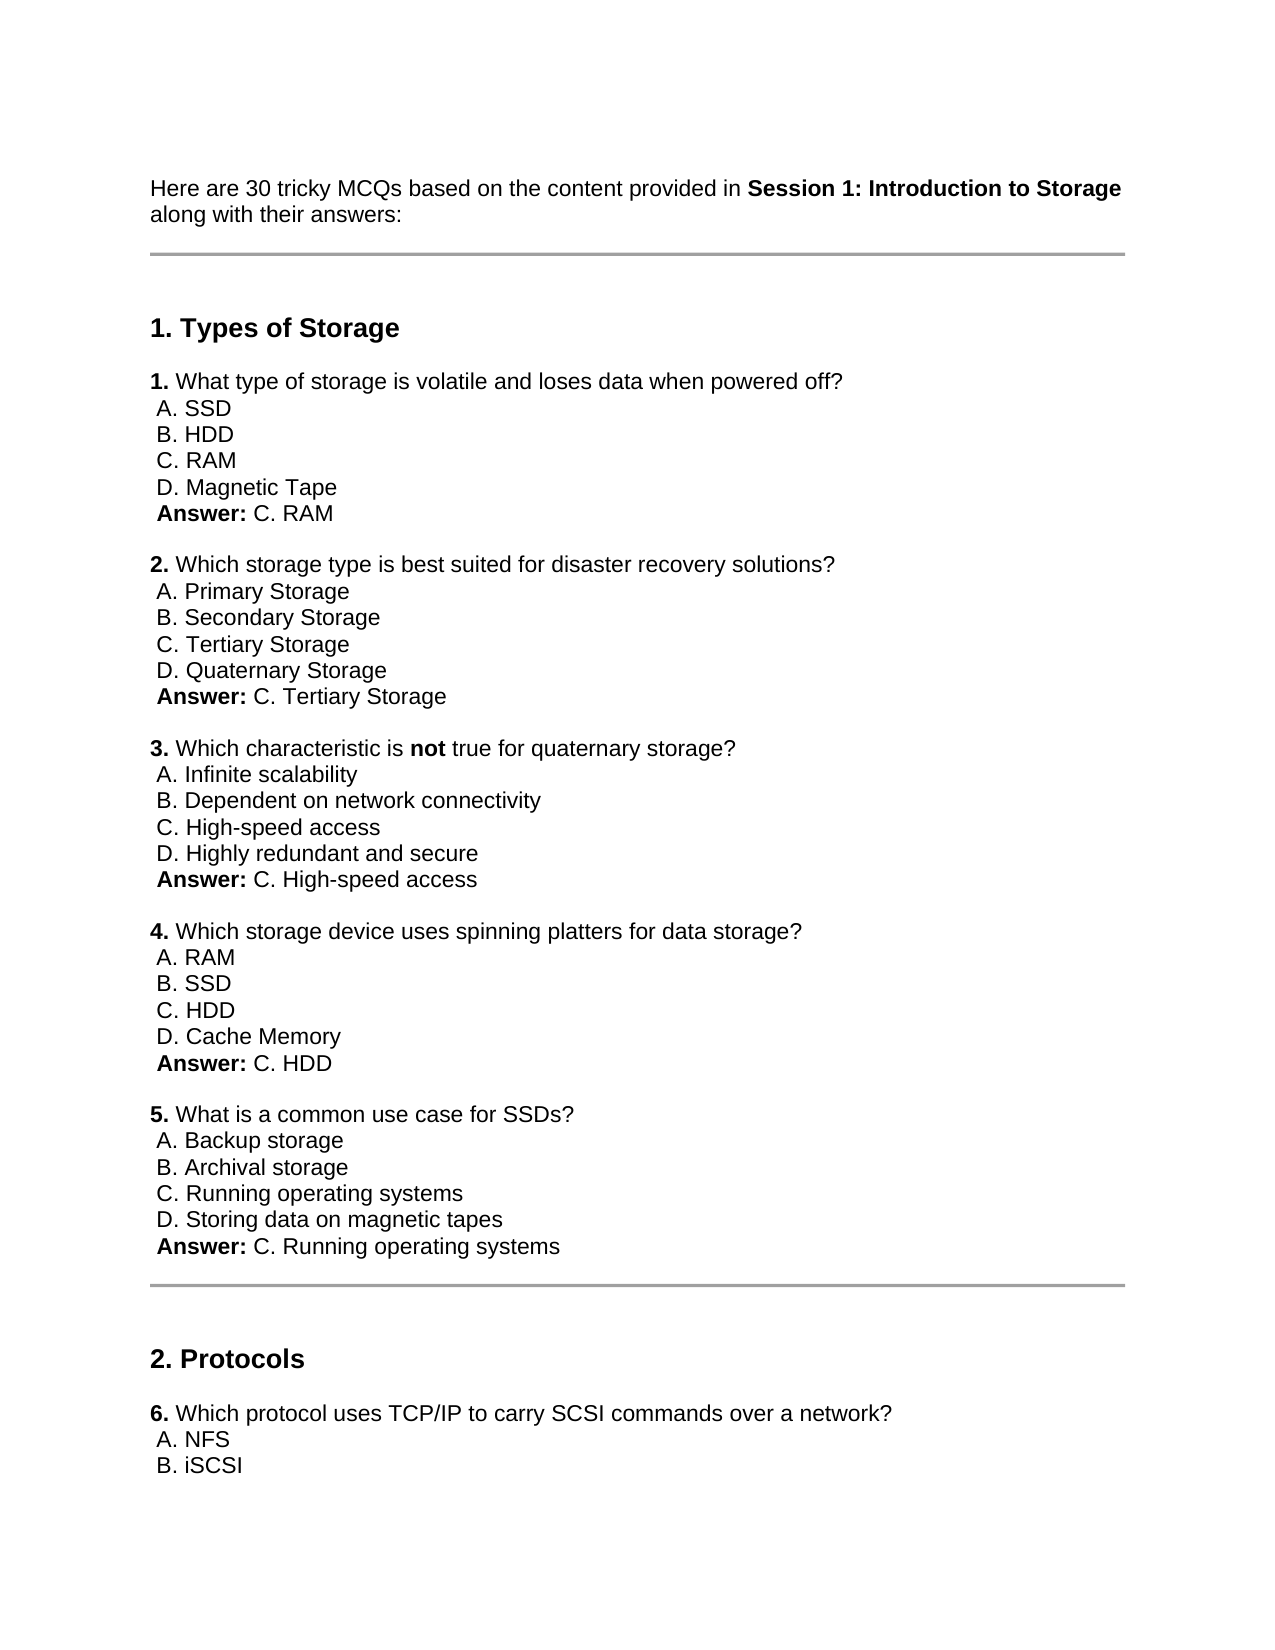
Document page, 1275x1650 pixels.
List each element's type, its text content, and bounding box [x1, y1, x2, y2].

text 4. Which storage device uses spinning platters for data storage? A. RAM B. SSD C. HDD D. Cache Memory Answer: C. HDD [150, 918, 1125, 1076]
text 3. Which characteristic is not true for quaternary storage? A. Infinite scalability B. Dependent on network connectivity C. High-speed access D. Highly redundant and secure Answer: C. High-speed access [150, 734, 1125, 893]
text 1. What type of storage is volatile and loses data when powered off? A. SSD B. HDD C. RAM D. Magnetic Tape Answer: C. RAM [150, 368, 1125, 526]
text Here are 30 tricky MCQs based on the content provided in Session 1: Introduction to Storage along with their answers: [150, 175, 1125, 228]
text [150, 1399, 1125, 1479]
text 5. What is a common use case for SSDs? A. Backup storage B. Archival storage C. Running operating systems D. Storing data on magnetic tapes Answer: C. Running operating systems [150, 1101, 1125, 1259]
text 2. Which storage type is best suited for disaster recovery solutions? A. Primary Storage B. Secondary Storage C. Tertiary Storage D. Quaternary Storage Answer: C. Tertiary Storage [150, 551, 1125, 709]
subtitle 1. Types of Storage [150, 312, 1125, 343]
subtitle 2. Protocols [150, 1343, 1125, 1374]
